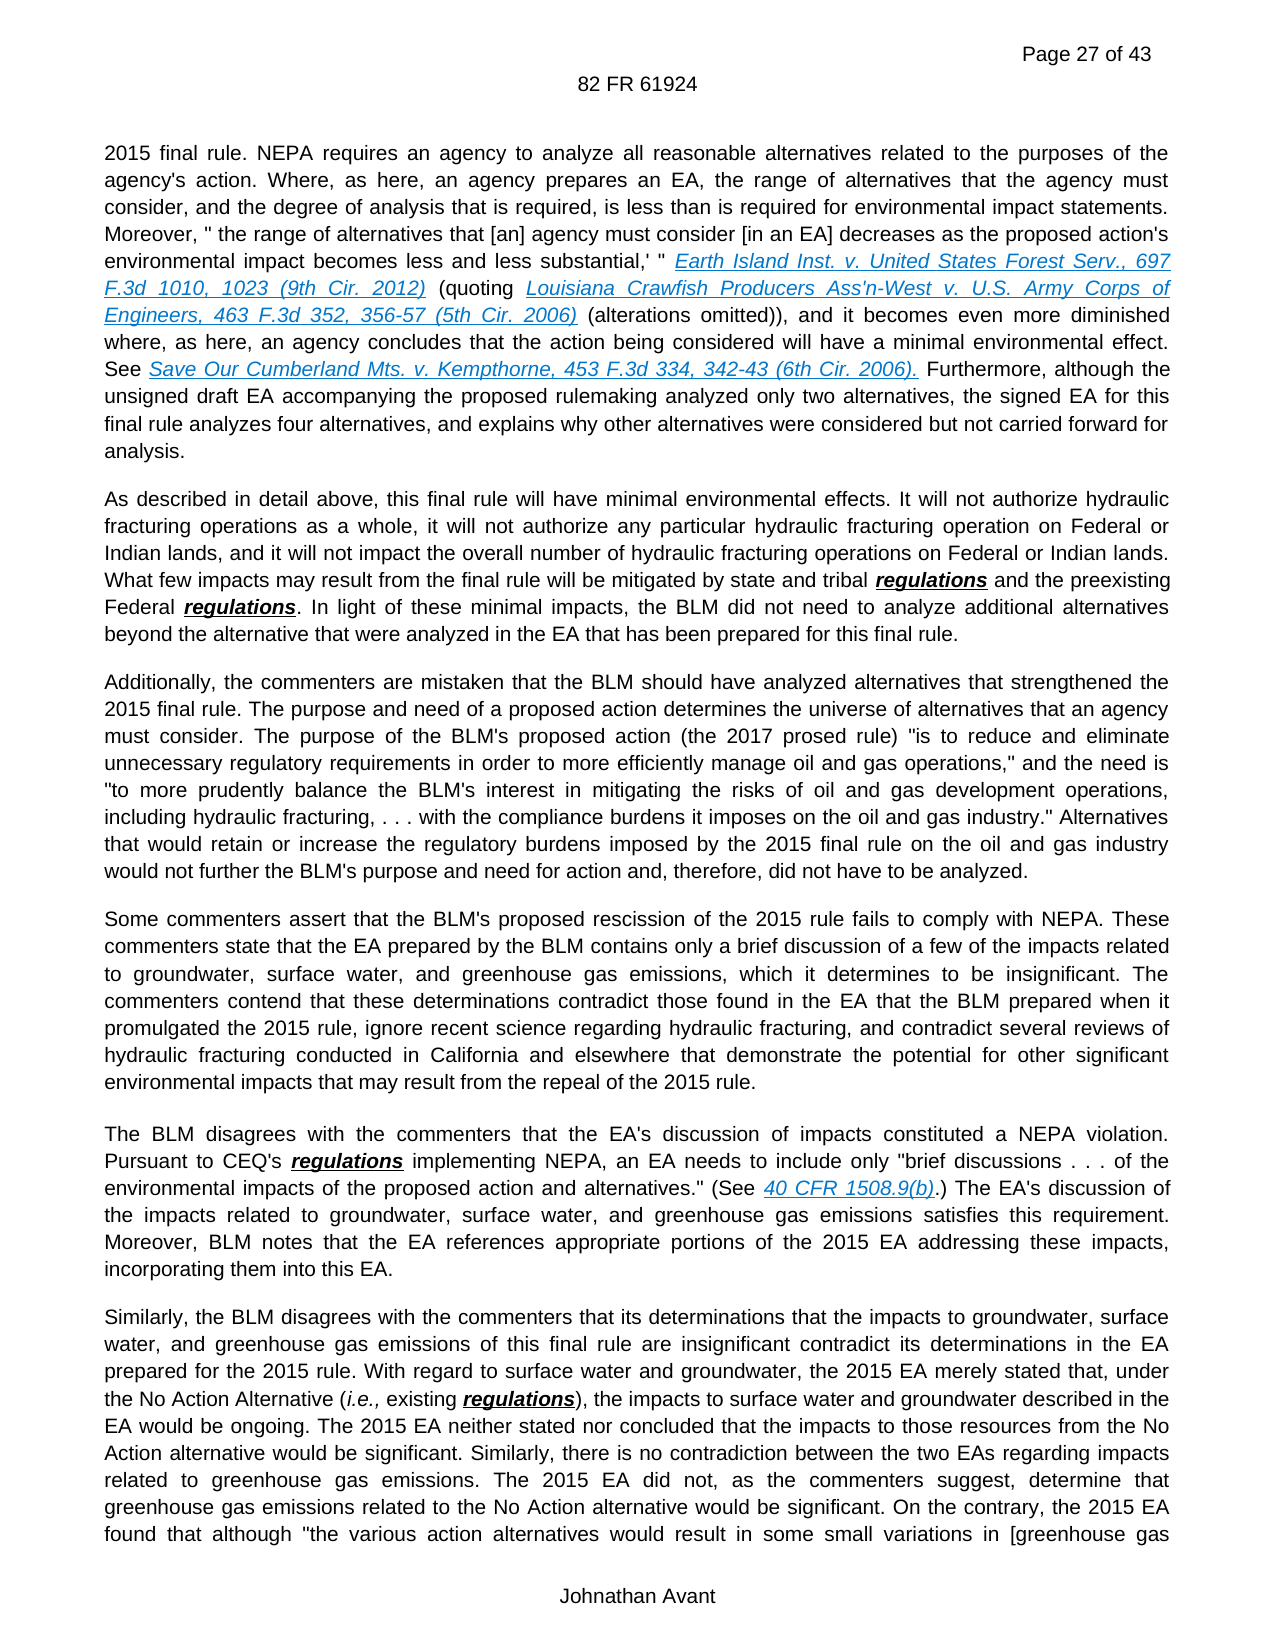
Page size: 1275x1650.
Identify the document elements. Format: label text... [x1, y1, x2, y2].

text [104, 1302, 1171, 1546]
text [104, 137, 1171, 462]
text As described in detail above, this final rule will have minimal environmental effects. It will not authorize hydraulic fracturing operations as a whole, it will not authorize any particular hydraulic fracturing operation on Federal or Indian lands, and it will not impact the overall number of hydraulic fracturing operations on Federal or Indian lands. What few impacts may result from the final rule will be mitigated by state and tribal regulations and the preexisting Federal regulations. In light of these minimal impacts, the BLM did not need to analyze additional alternatives beyond the alternative that were analyzed in the EA that has been prepared for this final rule. [104, 483, 1171, 646]
text Some commenters assert that the BLM's proposed rescission of the 2015 rule fails to comply with NEPA. These commenters state that the EA prepared by the BLM contains only a brief discussion of a few of the impacts related to groundwater, surface water, and greenhouse gas emissions, which it determines to be insignificant. The commenters contend that these determinations contradict those found in the EA that the BLM prepared when it promulgated the 2015 rule, ignore recent science regarding hydraulic fracturing, and contradict several reviews of hydraulic fracturing conducted in California and elsewhere that demonstrate the potential for other significant environmental impacts that may result from the repeal of the 2015 rule. [104, 904, 1171, 1094]
text The BLM disagrees with the commenters that the EA's discussion of impacts constituted a NEPA violation. Pursuant to CEQ's regulations implementing NEPA, an EA needs to include only "brief discussions . . . of the environmental impacts of the proposed action and alternatives." (See 40 CFR 1508.9(b).) The EA's discussion of the impacts related to groundwater, surface water, and greenhouse gas emissions satisfies this requirement. Moreover, BLM notes that the EA references appropriate portions of the 2015 EA addressing these impacts, incorporating them into this EA. [104, 1119, 1171, 1281]
text Additionally, the commenters are mistaken that the BLM should have analyzed alternatives that strengthened the 2015 final rule. The purpose and need of a proposed action determines the universe of alternatives that an agency must consider. The purpose of the BLM's proposed action (the 2017 prosed rule) "is to reduce and eliminate unnecessary regulatory requirements in order to more efficiently manage oil and gas operations," and the need is "to more prudently balance the BLM's interest in mitigating the risks of oil and gas development operations, including hydraulic fracturing, . . . with the compliance burdens it imposes on the oil and gas industry." Alternatives that would retain or increase the regulatory burdens imposed by the 2015 final rule on the oil and gas industry would not further the BLM's purpose and need for action and, therefore, did not have to be analyzed. [104, 667, 1171, 883]
